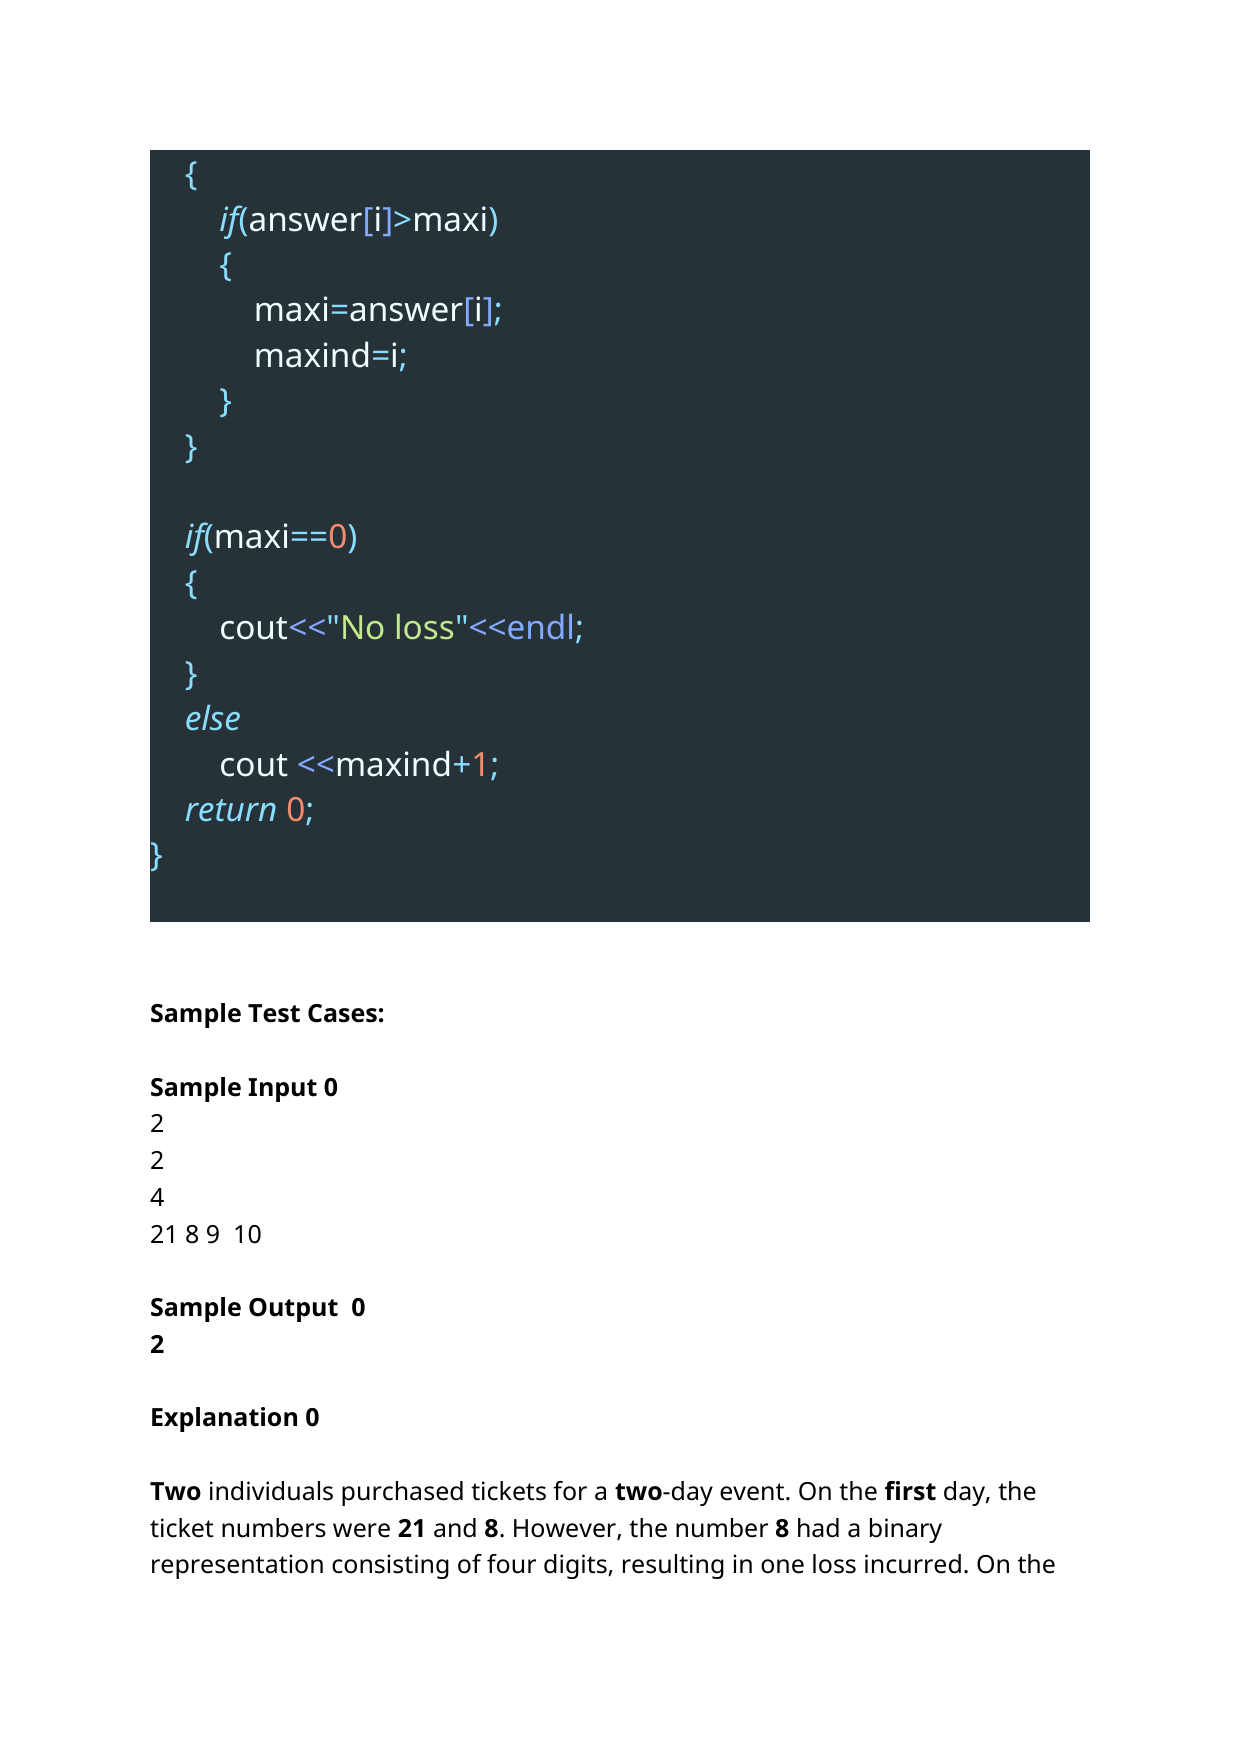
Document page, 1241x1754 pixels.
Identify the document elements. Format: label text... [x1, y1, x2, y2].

text } [150, 422, 1090, 468]
text cout<<"No loss"<<endl; [150, 604, 1090, 649]
text } [150, 649, 1090, 695]
text { [150, 559, 1090, 604]
text Explanation 0 [150, 1400, 1090, 1434]
text Sample Input 0 [150, 1069, 1090, 1103]
text 2 [150, 1143, 1090, 1177]
text 4 [150, 1179, 1090, 1213]
text { [150, 241, 1090, 286]
text cout <<maxind+1; [150, 740, 1090, 786]
text } [150, 377, 1090, 422]
text 2 [150, 1327, 1090, 1361]
text 21 8 9 10 [150, 1216, 1090, 1250]
text { [150, 150, 1090, 195]
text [150, 1474, 1090, 1581]
text Sample Test Cases: [150, 996, 1090, 1030]
text 2 [150, 1106, 1090, 1140]
text maxind=i; [150, 332, 1090, 377]
text Sample Output 0 [150, 1290, 1090, 1324]
text else [150, 695, 1090, 740]
text maxi=answer[i]; [150, 286, 1090, 332]
text if(answer[i]>maxi) [150, 195, 1090, 241]
text return 0; [150, 786, 1090, 831]
text } [150, 831, 1090, 877]
text if(maxi==0) [150, 513, 1090, 559]
